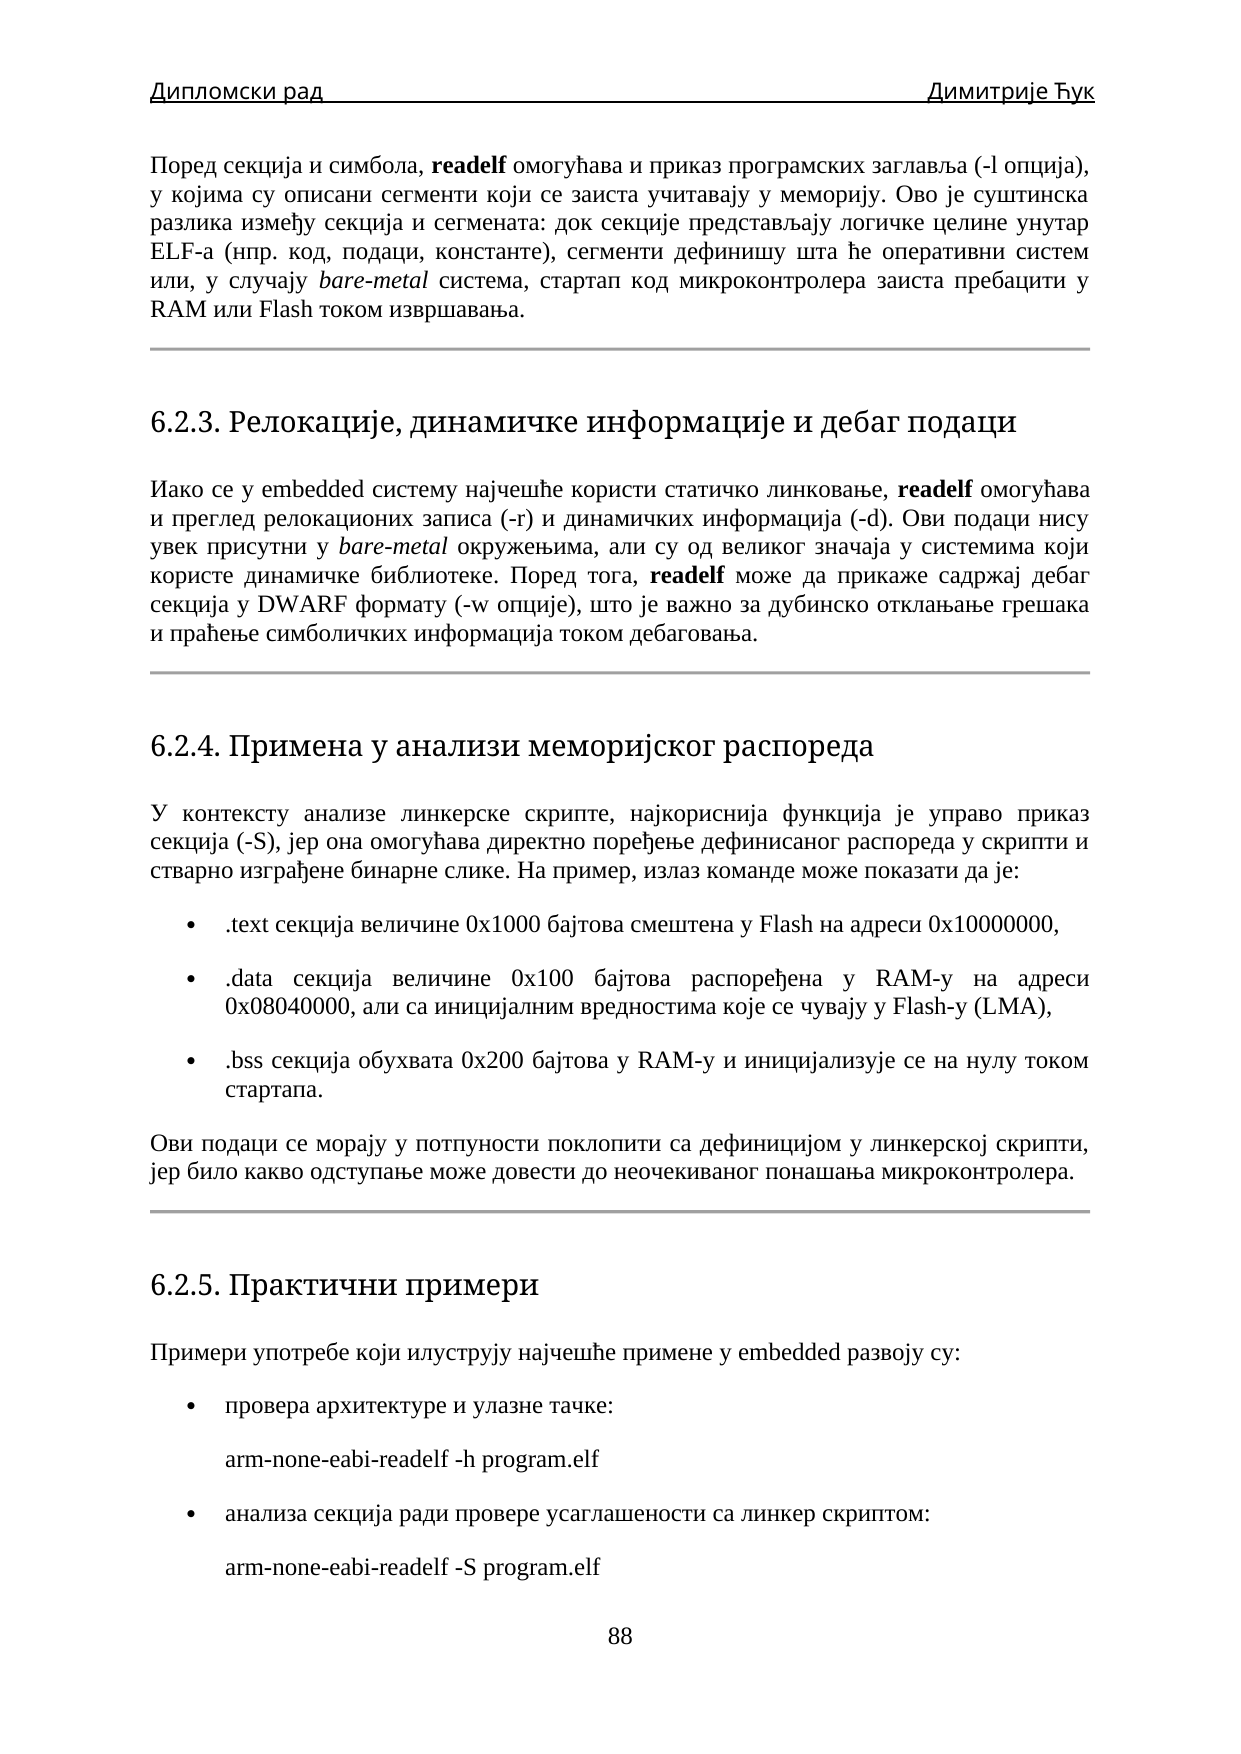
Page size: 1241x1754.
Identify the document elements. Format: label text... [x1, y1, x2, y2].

text Ови подаци се морају у потпуности поклопити са дефиницијом у линкерској скрипти, јер било какво одступање може довести до неочекиваног понашања микроконтролера. [150, 1128, 1090, 1185]
list .text секција величине 0x1000 бајтова смештена у Flash на адреси 0x10000000, [187, 909, 1090, 938]
text У контексту анализе линкерске скрипте, најкориснија функција је управо приказ секција (-S), јер она омогућава директно поређење дефинисаног распореда у скрипти и стварно изграђене бинарне слике. На пример, излаз команде може показати да је: [150, 798, 1090, 884]
subtitle Практични примери [150, 1264, 1090, 1304]
text Примери употребе који илуструју најчешће примене у embedded развоју су: [150, 1337, 1090, 1365]
text Поред секција и симбола, readelf омогућава и приказ програмских заглавља (-l опција), у којима су описани сегменти који се заиста учитавају у меморију. Ово је суштинска разлика између секција и сегмената: док секције представљају логичке целине унутар ELF-а (нпр. код, подаци, константе), сегменти дефинишу шта ће оперативни систем или, у случају bare-metal система, стартап код микроконтролера заиста пребацити у RAM или Flash током извршавања. [150, 150, 1090, 322]
text arm-none-eabi-readelf -h program.elf [225, 1444, 1090, 1473]
text Иако се у embedded систему најчешће користи статичко линковање, readelf омогућава и преглед релокационих записа (-r) и динамичких информација (-d). Ови подаци нису увек присутни у bare-metal окружењима, али су од великог значаја у системима који користе динамичке библиотеке. Поред тога, readelf може да прикаже садржај дебаг секција у DWARF формату (-w опције), што је важно за дубинско отклањање грешака и праћење симболичких информација током дебаговања. [150, 474, 1090, 646]
text arm-none-eabi-readelf -S program.elf [225, 1552, 1090, 1580]
subtitle Примена у анализи меморијског распореда [150, 725, 1090, 765]
list провера архитектуре и улазне тачке: [187, 1390, 1090, 1419]
list .bss секција обухвата 0x200 бајтова у RAM-у и иницијализује се на нулу током стартапа. [187, 1045, 1090, 1103]
list анализа секција ради провере усаглашености са линкер скриптом: [187, 1498, 1090, 1527]
list .data секција величине 0x100 бајтова распоређена у RAM-у на адреси 0x08040000, али са иницијалним вредностима које се чувају у Flash-у (LMA), [187, 963, 1090, 1020]
subtitle Релокације, динамичке информације и дебаг подаци [150, 401, 1090, 441]
